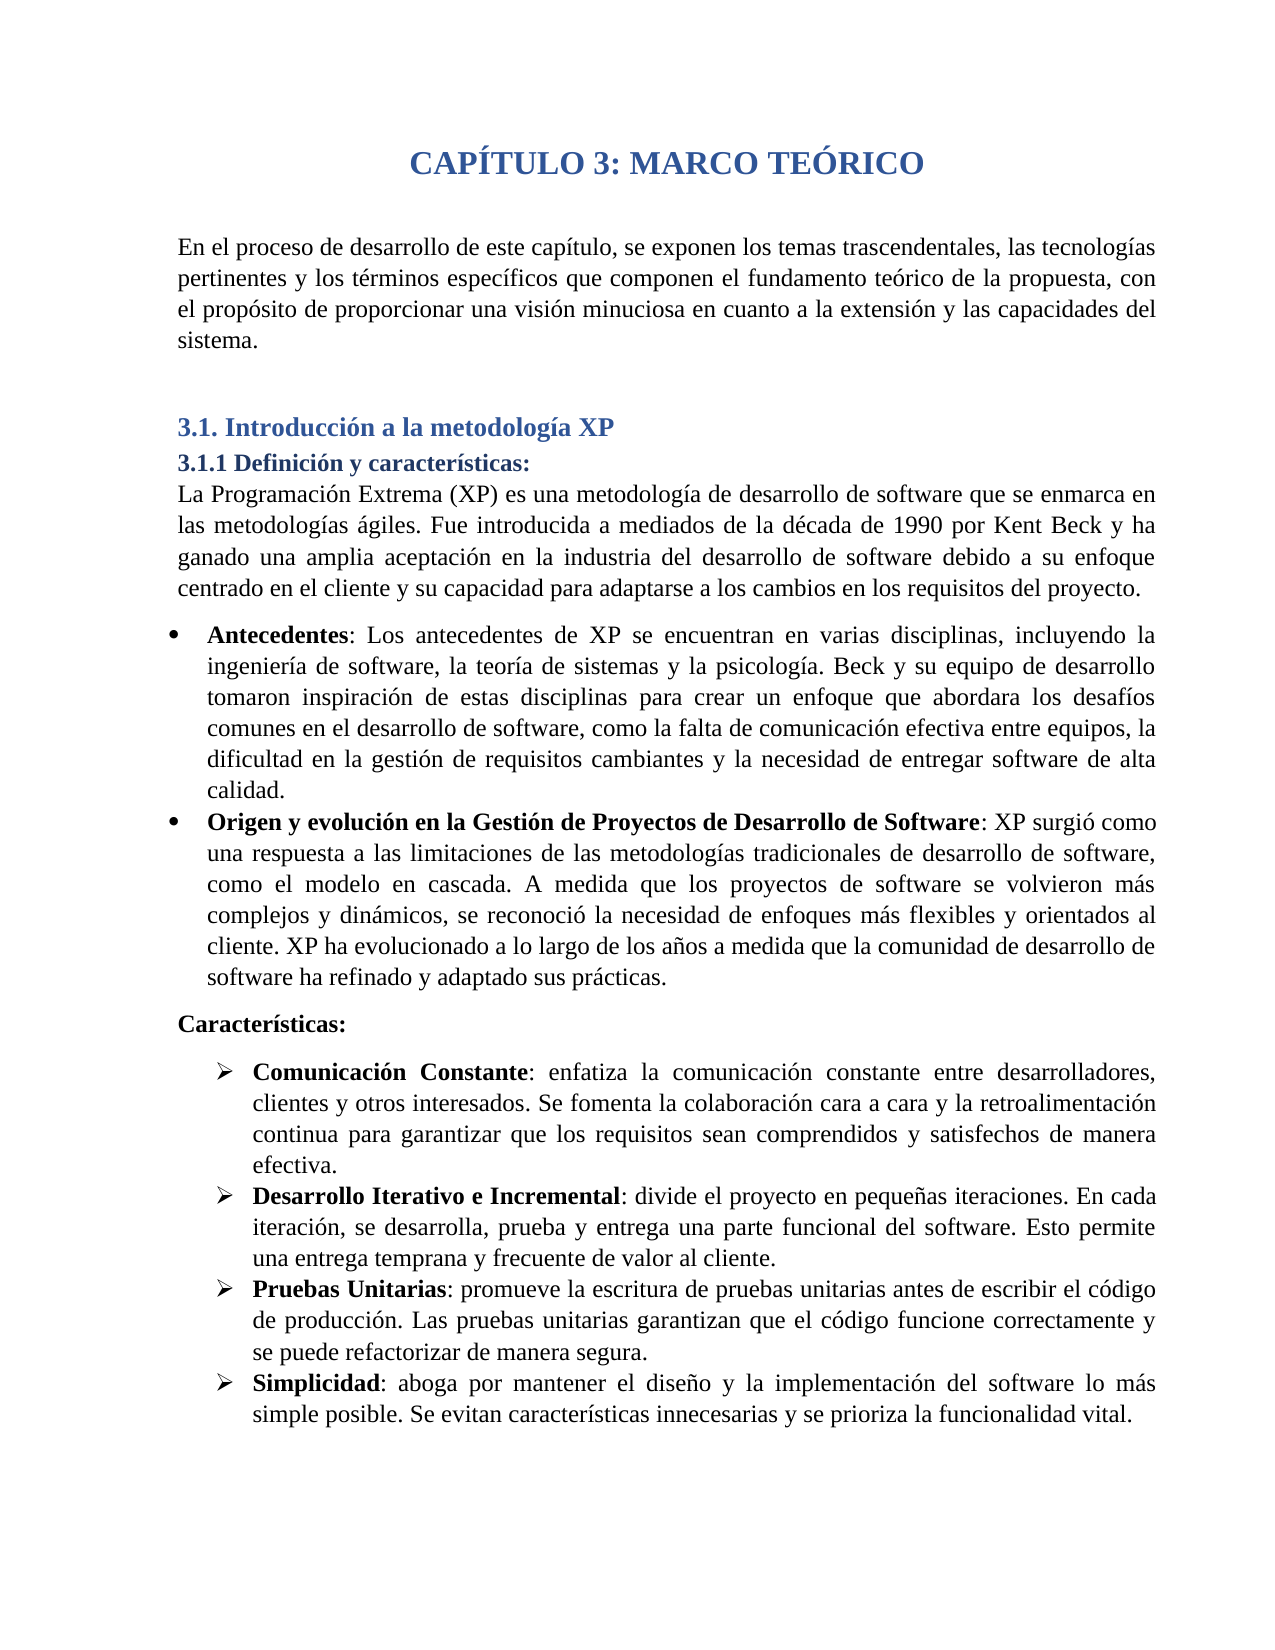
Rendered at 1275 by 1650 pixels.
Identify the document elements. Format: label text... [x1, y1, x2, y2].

list Desarrollo Iterativo e Incremental: divide el proyecto en pequeñas iteraciones. En cada iteración, se desarrolla, prueba y entrega una parte funcional del software. Esto permite una entrega temprana y frecuente de valor al cliente. [215, 1181, 1157, 1272]
list Pruebas Unitarias: promueve la escritura de pruebas unitarias antes de escribir el código de producción. Las pruebas unitarias garantizan que el código funcione correctamente y se puede refactorizar de manera segura. [215, 1274, 1157, 1365]
list Antecedentes: Los antecedentes de XP se encuentran en varias disciplinas, incluyendo la ingeniería de software, la teoría de sistemas y la psicología. Beck y su equipo de desarrollo tomaron inspiración de estas disciplinas para crear un enfoque que abordara los desafíos comunes en el desarrollo de software, como la falta de comunicación efectiva entre equipos, la dificultad en la gestión de requisitos cambiantes y la necesidad de entregar software de alta calidad. [169, 620, 1157, 804]
subtitle CAPÍTULO 3: MARCO TEÓRICO [177, 143, 1157, 181]
list Simplicidad: aboga por mantener el diseño y la implementación del software lo más simple posible. Se evitan características innecesarias y se prioriza la funcionalidad vital. [215, 1368, 1157, 1427]
subtitle 3.1.1 Definición y características: [177, 448, 1157, 477]
text En el proceso de desarrollo de este capítulo, se exponen los temas trascendentales, las tecnologías pertinentes y los términos específicos que componen el fundamento teórico de la propuesta, con el propósito de proporcionar una visión minuciosa en cuanto a la extensión y las capacidades del sistema. [177, 232, 1157, 354]
list Origen y evolución en la Gestión de Proyectos de Desarrollo de Software: XP surgió como una respuesta a las limitaciones de las metodologías tradicionales de desarrollo de software, como el modelo en cascada. A medida que los proyectos de software se volvieron más complejos y dinámicos, se reconoció la necesidad de enfoques más flexibles y orientados al cliente. XP ha evolucionado a lo largo de los años a medida que la comunidad de desarrollo de software ha refinado y adaptado sus prácticas. [169, 807, 1157, 991]
subtitle 3.1. Introducción a la metodología XP [177, 411, 1157, 442]
list Comunicación Constante: enfatiza la comunicación constante entre desarrolladores, clientes y otros interesados. Se fomenta la colaboración cara a cara y la retroalimentación continua para garantizar que los requisitos sean comprendidos y satisfechos de manera efectiva. [215, 1057, 1157, 1179]
text Características: [177, 1009, 1157, 1038]
text La Programación Extrema (XP) es una metodología de desarrollo de software que se enmarca en las metodologías ágiles. Fue introducida a mediados de la década de 1990 por Kent Beck y ha ganado una amplia aceptación en la industria del desarrollo de software debido a su enfoque centrado en el cliente y su capacidad para adaptarse a los cambios en los requisitos del proyecto. [177, 479, 1157, 601]
